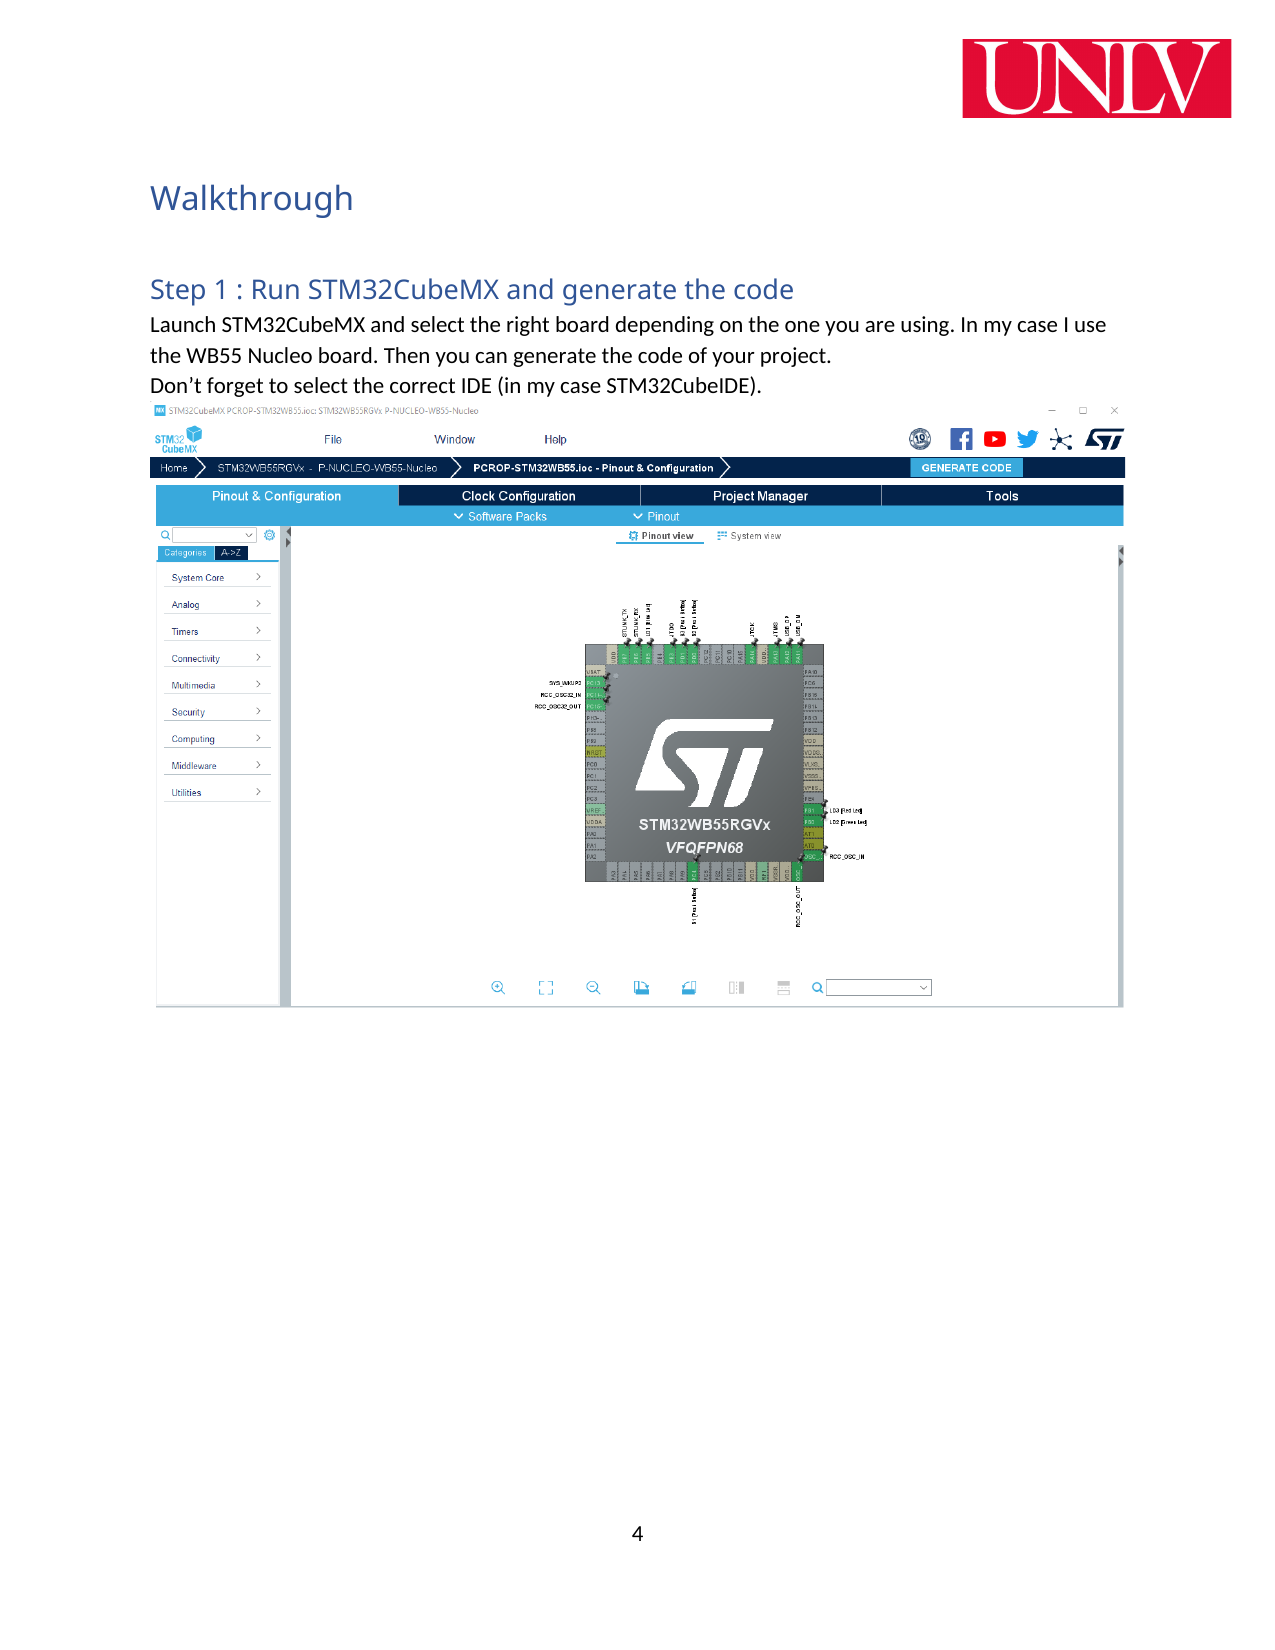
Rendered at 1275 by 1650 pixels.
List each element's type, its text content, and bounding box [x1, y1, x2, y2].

picture [150, 401, 1125, 1012]
subtitle Step 1 : Run STM32CubeMX and generate the code [150, 271, 1125, 308]
subtitle Walkthrough [150, 175, 1125, 220]
text Launch STM32CubeMX and select the right board depending on the one you are using. In my case I use the WB55 Nucleo board. Then you can generate the code of your project. Don’t forget to select the correct IDE (in my case STM32CubeIDE). [150, 311, 1125, 401]
picture [962, 39, 1232, 118]
